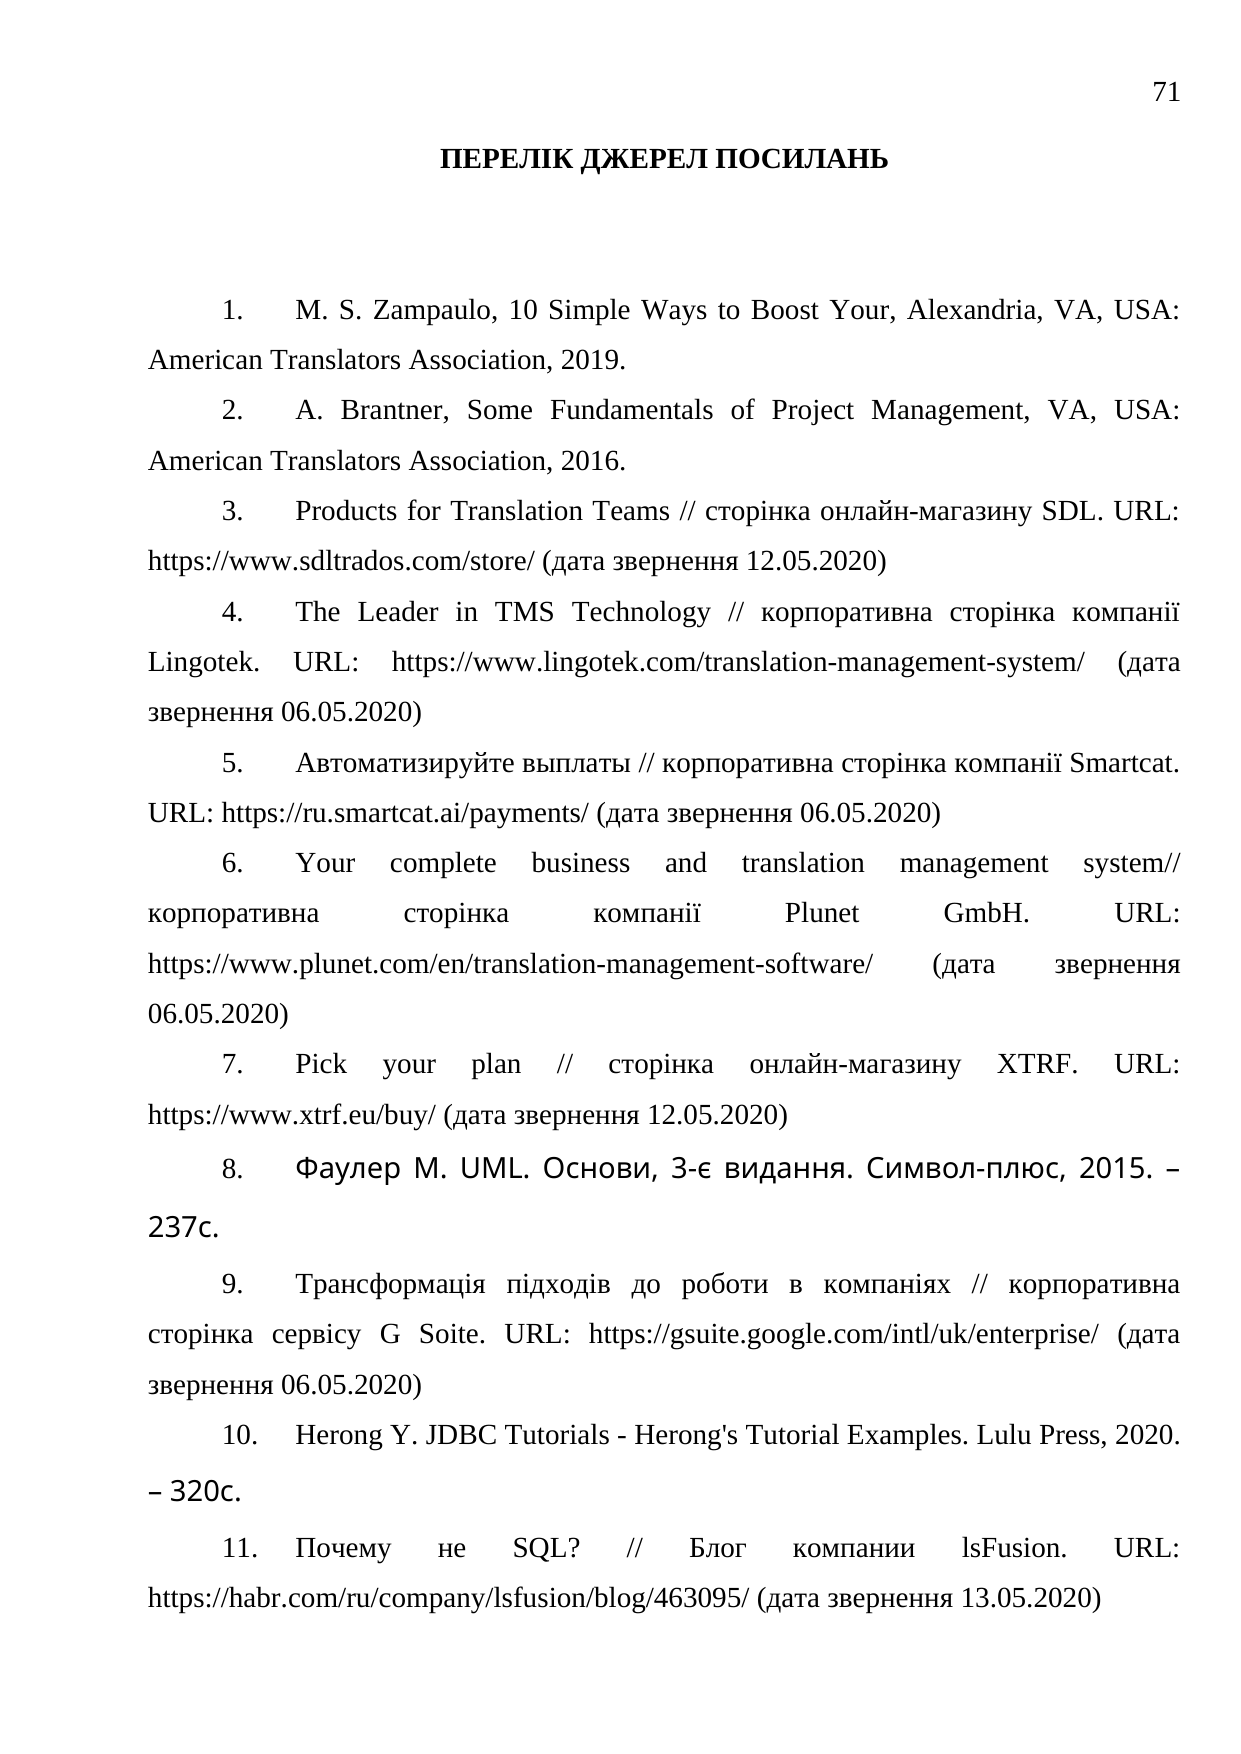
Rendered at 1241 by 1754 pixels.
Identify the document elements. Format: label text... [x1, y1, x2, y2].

text 1. M. S. Zampaulo, 10 Simple Ways to Boost Your, Alexandria, VA, USA: American Translators Association, 2019. [148, 292, 1181, 376]
text 6. Your complete business and translation management system// корпоративна сторінка компанії Plunet GmbH. URL: https://www.plunet.com/en/translation-management-software/ (дата звернення 06.05.2020) [148, 845, 1181, 1030]
text 7. Pick your plan // сторінка онлайн-магазину XTRF. URL: https://www.xtrf.eu/buy/ (дата звернення 12.05.2020) [148, 1047, 1181, 1130]
subtitle Перелік джерел посилань [148, 141, 1181, 174]
text 10. Herong Y. JDBC Tutorials - Herong's Tutorial Examples. Lulu Press, 2020. – 320с. [148, 1417, 1181, 1510]
text 9. Трансформація підходів до роботи в компаніях // корпоративна сторінка сервісу G Soite. URL: https://gsuite.google.com/intl/uk/enterprise/ (дата звернення 06.05.2020) [148, 1266, 1181, 1400]
text 4. The Leader in TMS Technology // корпоративна сторінка компанії Lingotek. URL: https://www.lingotek.com/translation-management-system/ (дата звернення 06.05.2020) [148, 594, 1181, 728]
text 8. Фаулер М. UML. Основи, 3-є видання. Символ-плюс, 2015. – 237с. [148, 1147, 1181, 1246]
text 2. A. Brantner, Some Fundamentals of Project Management, VA, USA: American Translators Association, 2016. [148, 392, 1181, 476]
text 11. Почему не SQL? // Блог компании lsFusion. URL: https://habr.com/ru/company/lsfusion/blog/463095/ (дата звернення 13.05.2020) [148, 1530, 1181, 1614]
text 5. Автоматизируйте выплаты // корпоративна сторінка компанії Smartcat. URL: https://ru.smartcat.ai/payments/ (дата звернення 06.05.2020) [148, 745, 1181, 828]
text 3. Products for Translation Teams // сторінка онлайн-магазину SDL. URL: https://www.sdltrados.com/store/ (дата звернення 12.05.2020) [148, 493, 1181, 577]
